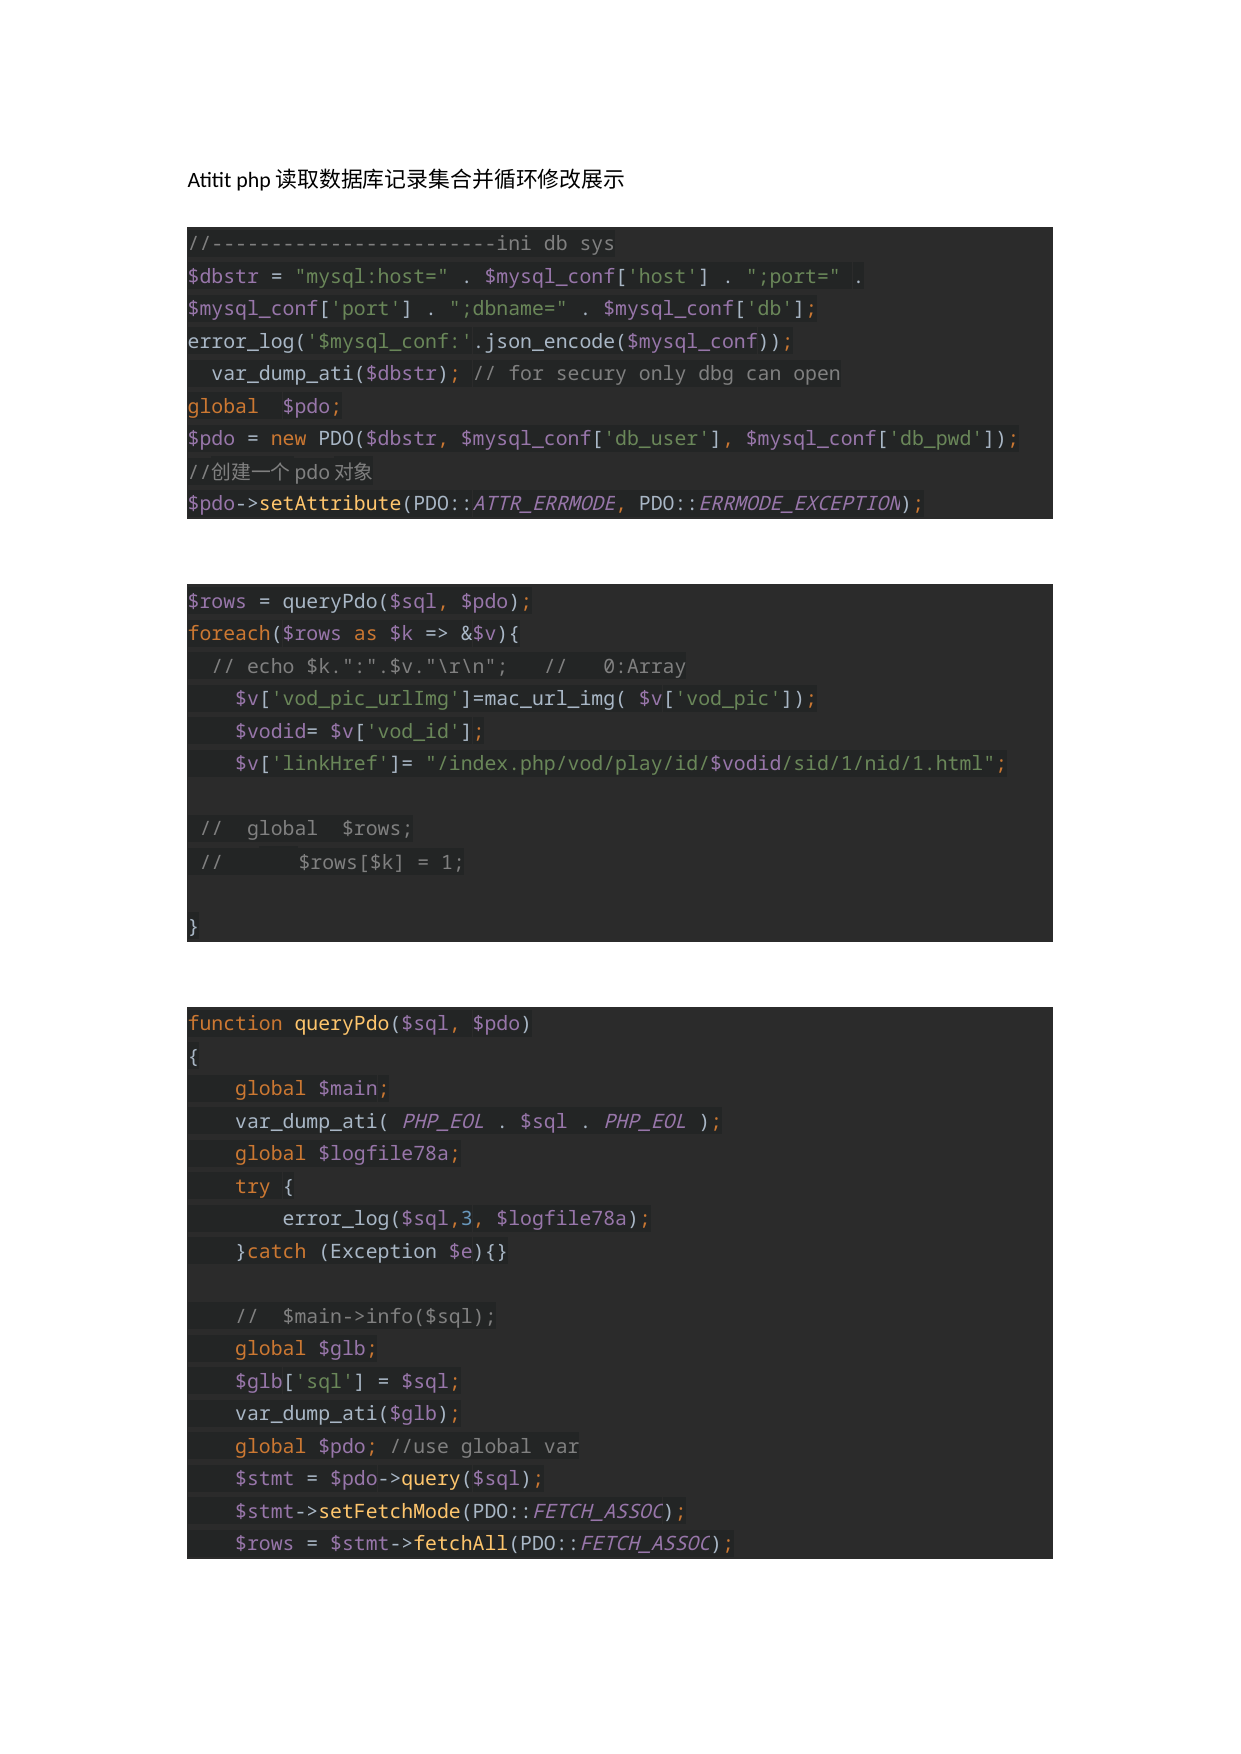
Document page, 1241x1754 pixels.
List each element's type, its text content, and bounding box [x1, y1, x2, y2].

text //------------------------ini db sys $dbstr = "mysql:host=" . $mysql_conf['host'] . ";port=" . $mysql_conf['port'] . ";dbname=" . $mysql_conf['db']; error_log('$mysql_conf:'.json_encode($mysql_conf)); var_dump_ati($dbstr); // for secury only dbg can open global $pdo; $pdo = new PDO($dbstr, $mysql_conf['db_user'], $mysql_conf['db_pwd']); //创建一个pdo对象 $pdo->setAttribute(PDO::ATTR_ERRMODE, PDO::ERRMODE_EXCEPTION); [187, 227, 1053, 519]
text Atitit php读取数据库记录集合并循环修改展示 [187, 162, 1053, 194]
text $rows = queryPdo($sql, $pdo); foreach($rows as $k => &$v){ // echo $k.":".$v."\r\n"; // 0:Array $v['vod_pic_urlImg']=mac_url_img( $v['vod_pic']); $vodid= $v['vod_id']; $v['linkHref']= "/index.php/vod/play/id/$vodid/sid/1/nid/1.html"; // global $rows; // $rows[$k] = 1; } [187, 584, 1053, 942]
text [187, 1007, 1053, 1559]
